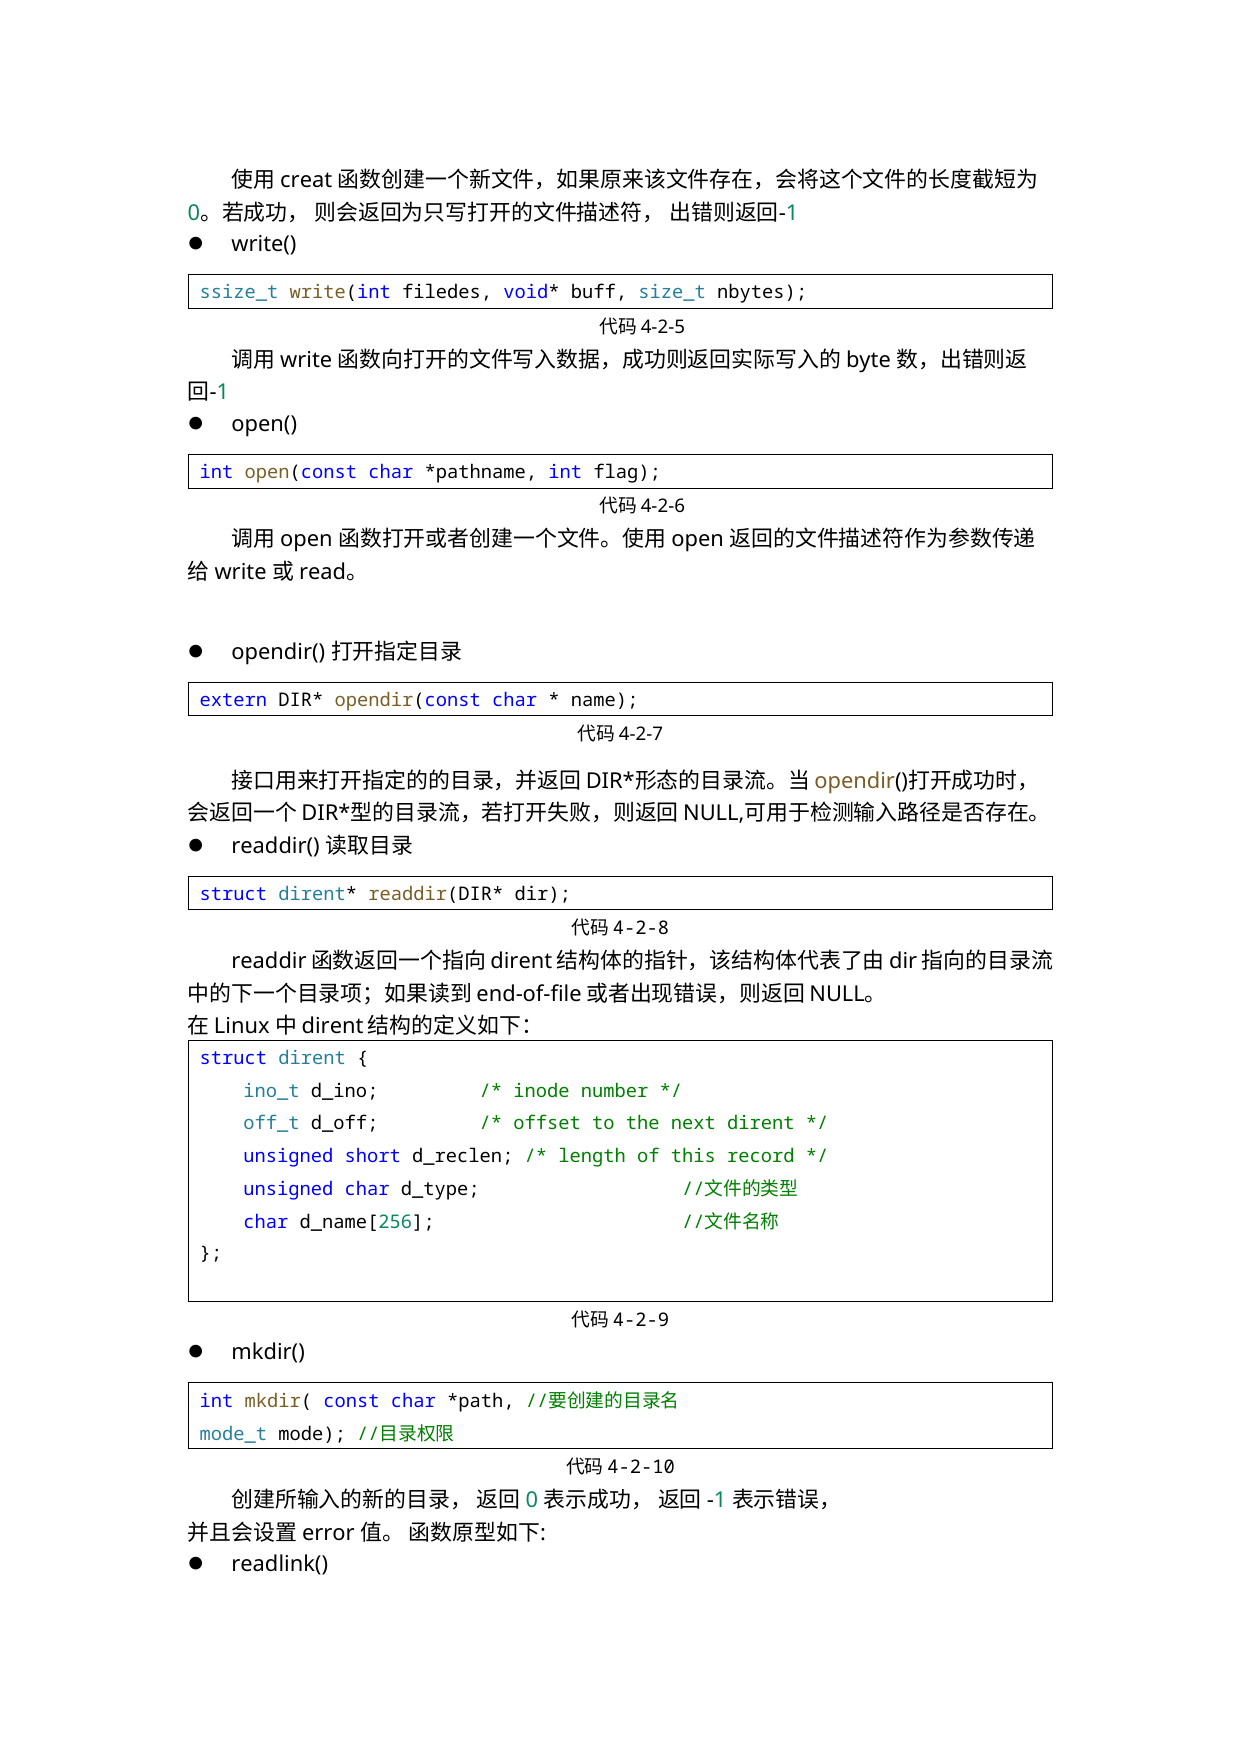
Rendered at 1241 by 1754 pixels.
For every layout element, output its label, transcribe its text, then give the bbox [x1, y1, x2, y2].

text 并且会设置 error 值。 函数原型如下: [187, 1514, 1053, 1547]
list mkdir() [187, 1335, 1053, 1367]
text 代码4-2-9 [187, 1302, 1053, 1335]
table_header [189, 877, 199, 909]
list readlink() [187, 1547, 1053, 1579]
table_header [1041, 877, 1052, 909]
text 调用 open 函数打开或者创建一个文件。使用 open 返回的文件描述符作为参数传递给 write 或 read。 [187, 521, 1053, 586]
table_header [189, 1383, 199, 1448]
text 代码4-2-7 [187, 716, 1053, 749]
text 代码4-2-8 [187, 910, 1053, 943]
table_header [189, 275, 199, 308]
text 在Linux 中dirent结构的定义如下： [187, 1008, 1053, 1040]
text 使用 creat 函数创建一个新文件，如果原来该文件存在，会将这个文件的长度截短为 0。若成功， 则会返回为只写打开的文件描述符， 出错则返回-1 [187, 162, 1053, 227]
text 代码4-2-10 [187, 1449, 1053, 1482]
list readdir() 读取目录 [187, 827, 1053, 860]
text 创建所输入的新的目录， 返回 0 表示成功， 返回 -1 表示错误， [187, 1482, 1053, 1514]
text 代码4-2-6 [187, 489, 1053, 521]
list write() [187, 227, 1053, 259]
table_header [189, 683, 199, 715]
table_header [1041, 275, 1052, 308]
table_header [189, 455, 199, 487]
text 调用 write 函数向打开的文件写入数据，成功则返回实际写入的 byte 数，出错则返回-1 [187, 341, 1053, 406]
text readdir函数返回一个指向dirent结构体的指针，该结构体代表了由dir指向的目录流中的下一个目录项；如果读到end-of-file或者出现错误，则返回NULL。 [187, 943, 1053, 1008]
list opendir() 打开指定目录 [187, 633, 1053, 666]
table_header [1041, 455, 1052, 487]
text 代码4-2-5 [187, 309, 1053, 341]
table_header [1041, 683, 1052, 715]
text 接口用来打开指定的的目录，并返回DIR*形态的目录流。当opendir()打开成功时，会返回一个DIR*型的目录流，若打开失败，则返回NULL,可用于检测输入路径是否存在。 [187, 762, 1053, 827]
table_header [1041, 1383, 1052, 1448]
list open() [187, 406, 1053, 439]
table_header struct dirent { ino_t d_ino; /* inode number */ off_t d_off; /* offset to the next dirent */ unsigned short d_reclen; /* length of this record */ unsigned char d_type; //文件的类型 char d_name[256]; //文件名称 }; [189, 1041, 1052, 1301]
